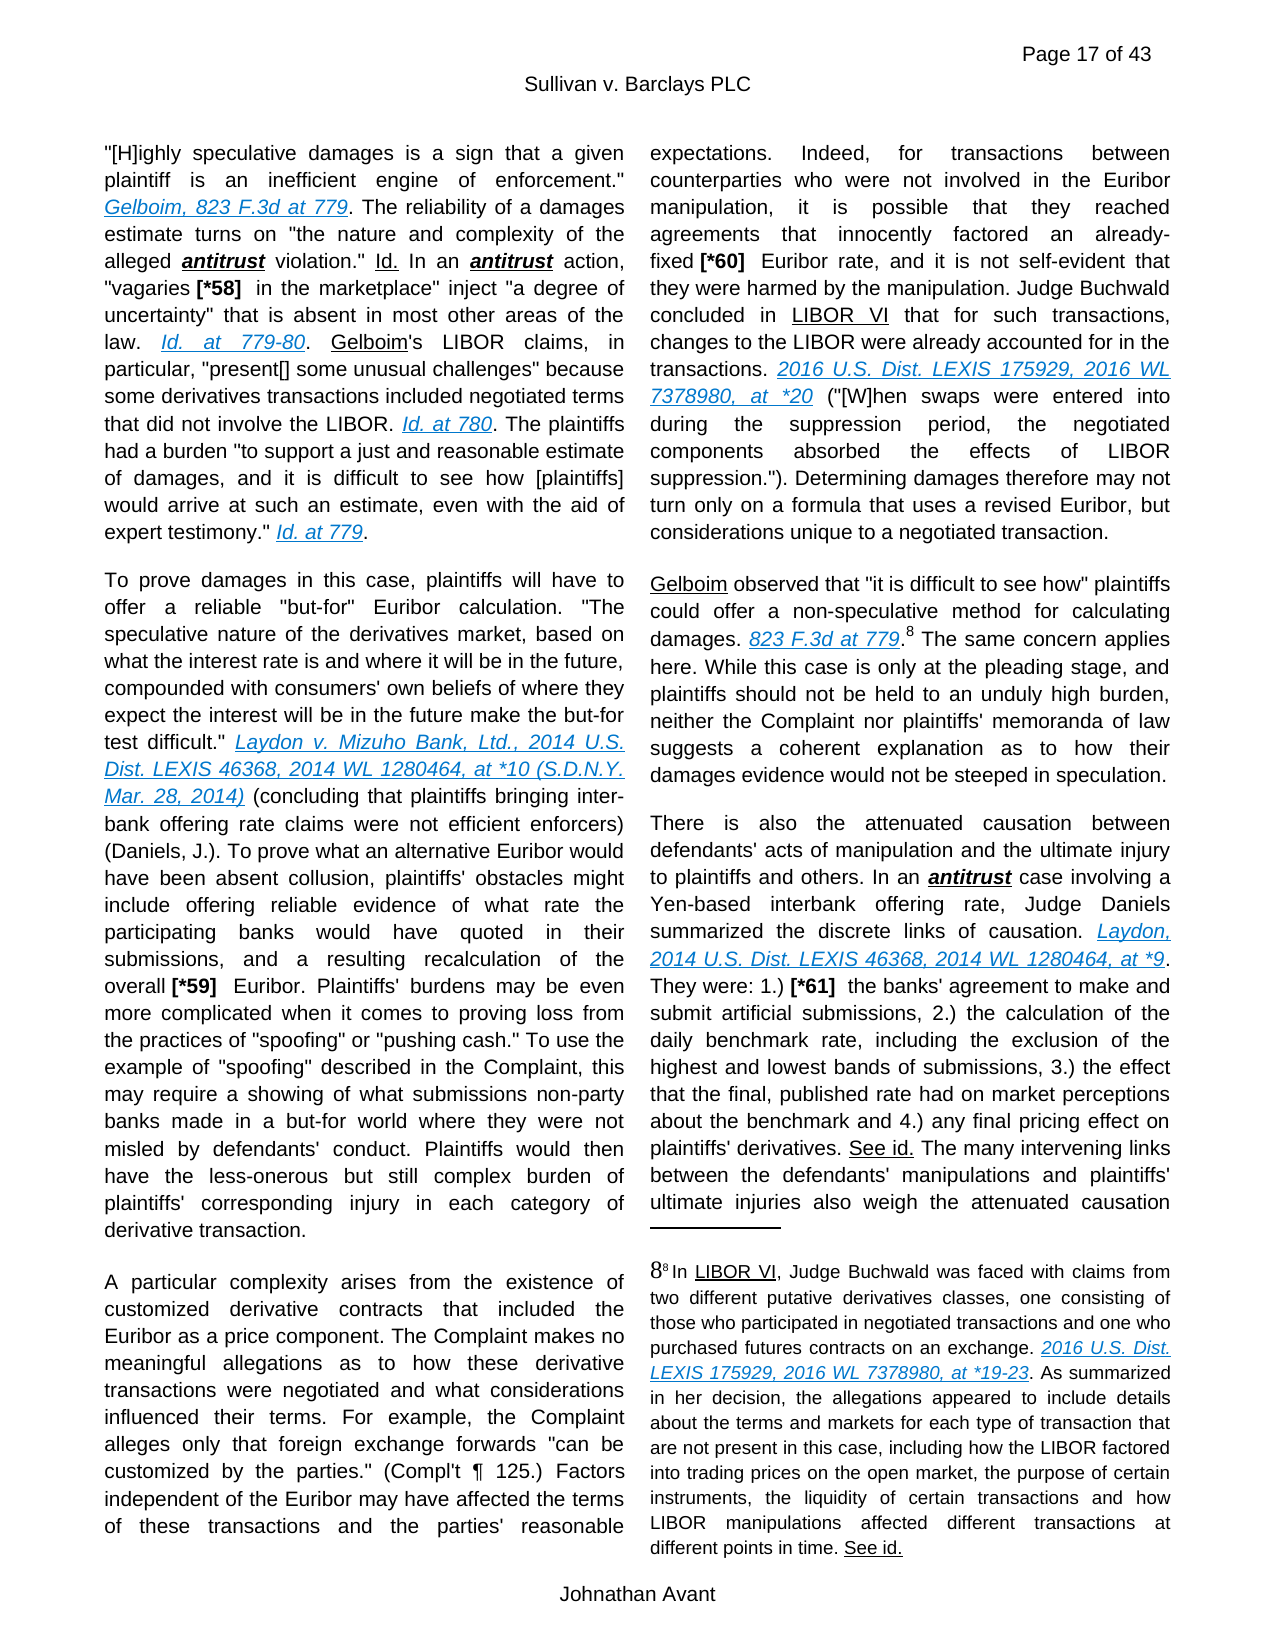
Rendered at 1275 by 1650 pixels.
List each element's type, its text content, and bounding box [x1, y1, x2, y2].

text A particular complexity arises from the existence of customized derivative contracts that included the Euribor as a price component. The Complaint makes no meaningful allegations as to how these derivative transactions were negotiated and what considerations influenced their terms. For example, the Complaint alleges only that foreign exchange forwards "can be customized by the parties." (Compl't ¶ 125.) Factors independent of the Euribor may have affected the terms of these transactions and the parties' reasonable expectations. Indeed, for transactions between counterparties who were not involved in the Euribor manipulation, it is possible that they reached agreements that innocently factored an already-fixed [*60] Euribor rate, and it is not self-evident that they were harmed by the manipulation. Judge Buchwald concluded in LIBOR VI that for such transactions, changes to the LIBOR were already accounted for in the transactions. 2016 U.S. Dist. LEXIS 175929, 2016 WL 7378980, at *20 ("[W]hen swaps were entered into during the suppression period, the negotiated components absorbed the effects of LIBOR suppression."). Determining damages therefore may not turn only on a formula that uses a revised Euribor, but considerations unique to a negotiated transaction. [650, 137, 1171, 544]
text A particular complexity arises from the existence of customized derivative contracts that included the Euribor as a price component. The Complaint makes no meaningful allegations as to how these derivative transactions were negotiated and what considerations influenced their terms. For example, the Complaint alleges only that foreign exchange forwards "can be customized by the parties." (Compl't ¶ 125.) Factors independent of the Euribor may have affected the terms of these transactions and the parties' reasonable expectations. Indeed, for transactions between counterparties who were not involved in the Euribor manipulation, it is possible that they reached agreements that innocently factored an already-fixed [*60] Euribor rate, and it is not self-evident that they were harmed by the manipulation. Judge Buchwald concluded in LIBOR VI that for such transactions, changes to the LIBOR were already accounted for in the transactions. 2016 U.S. Dist. LEXIS 175929, 2016 WL 7378980, at *20 ("[W]hen swaps were entered into during the suppression period, the negotiated components absorbed the effects of LIBOR suppression."). Determining damages therefore may not turn only on a formula that uses a revised Euribor, but considerations unique to a negotiated transaction. [104, 1267, 625, 1537]
text "[H]ighly speculative damages is a sign that a given plaintiff is an inefficient engine of enforcement." Gelboim, 823 F.3d at 779. The reliability of a damages estimate turns on "the nature and complexity of the alleged antitrust violation." Id. In an antitrust action, "vagaries [*58] in the marketplace" inject "a degree of uncertainty" that is absent in most other areas of the law. Id. at 779-80. Gelboim's LIBOR claims, in particular, "present[] some unusual challenges" because some derivatives transactions included negotiated terms that did not involve the LIBOR. Id. at 780. The plaintiffs had a burden "to support a just and reasonable estimate of damages, and it is difficult to see how [plaintiffs] would arrive at such an estimate, even with the aid of expert testimony." Id. at 779. [104, 137, 625, 544]
text To prove damages in this case, plaintiffs will have to offer a reliable "but-for" Euribor calculation. "The speculative nature of the derivatives market, based on what the interest rate is and where it will be in the future, compounded with consumers' own beliefs of where they expect the interest will be in the future make the but-for test difficult." Laydon v. Mizuho Bank, Ltd., 2014 U.S. Dist. LEXIS 46368, 2014 WL 1280464, at *10 (S.D.N.Y. Mar. 28, 2014) (concluding that plaintiffs bringing inter-bank offering rate claims were not efficient enforcers) (Daniels, J.). To prove what an alternative Euribor would have been absent collusion, plaintiffs' obstacles might include offering reliable evidence of what rate the participating banks would have quoted in their submissions, and a resulting recalculation of the overall [*59] Euribor. Plaintiffs' burdens may be even more complicated when it comes to proving loss from the practices of "spoofing" or "pushing cash." To use the example of "spoofing" described in the Complaint, this may require a showing of what submissions non-party banks made in a but-for world where they were not misled by defendants' conduct. Plaintiffs would then have the less-onerous but still complex burden of plaintiffs' corresponding injury in each category of derivative transaction. [104, 779, 625, 1242]
text Gelboim observed that "it is difficult to see how" plaintiffs could offer a non-speculative method for calculating damages. 823 F.3d at 779.8 The same concern applies here. While this case is only at the pleading stage, and plaintiffs should not be held to an unduly high burden, neither the Complaint nor plaintiffs' memoranda of law suggests a coherent explanation as to how their damages evidence would not be steeped in speculation. [650, 569, 1171, 787]
text To prove damages in this case, plaintiffs will have to offer a reliable "but-for" Euribor calculation. "The speculative nature of the derivatives market, based on what the interest rate is and where it will be in the future, compounded with consumers' own beliefs of where they expect the interest will be in the future make the but-for test difficult." Laydon v. Mizuho Bank, Ltd., 2014 U.S. Dist. LEXIS 46368, 2014 WL 1280464, at *10 (S.D.N.Y. Mar. 28, 2014) (concluding that plaintiffs bringing inter-bank offering rate claims were not efficient enforcers) (Daniels, J.). To prove what an alternative Euribor would have been absent collusion, plaintiffs' obstacles might include offering reliable evidence of what rate the participating banks would have quoted in their submissions, and a resulting recalculation of the overall [*59] Euribor. Plaintiffs' burdens may be even more complicated when it comes to proving loss from the practices of "spoofing" or "pushing cash." To use the example of "spoofing" described in the Complaint, this may require a showing of what submissions non-party banks made in a but-for world where they were not misled by defendants' conduct. Plaintiffs would then have the less-onerous but still complex burden of plaintiffs' corresponding injury in each category of derivative transaction. [104, 564, 625, 778]
